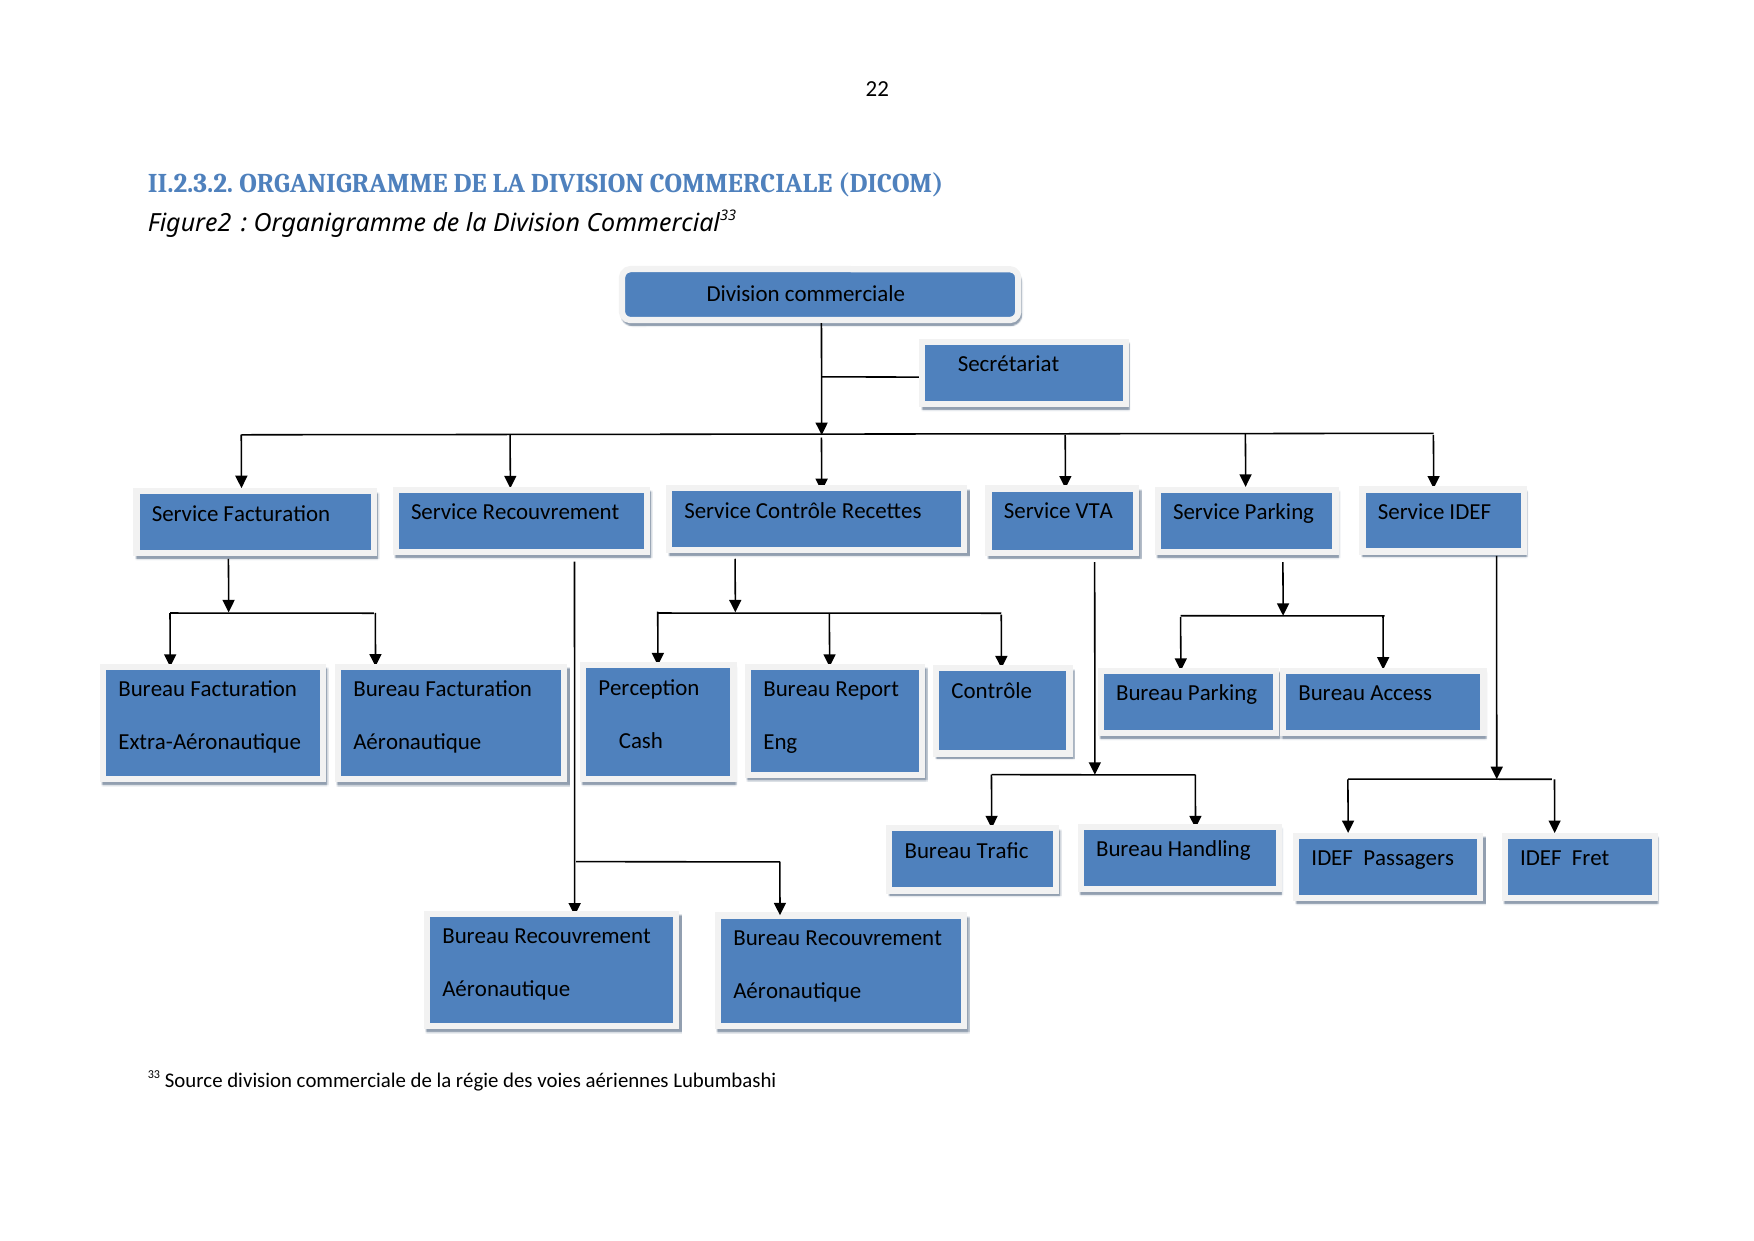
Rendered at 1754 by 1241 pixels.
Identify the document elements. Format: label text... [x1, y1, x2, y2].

text Figure2 : Organigramme de la Division Commercial [148, 204, 1606, 238]
subtitle II.2.3.2. ORGANIGRAMME DE LA DIVISION COMMERCIALE (DICOM) [148, 168, 1606, 200]
